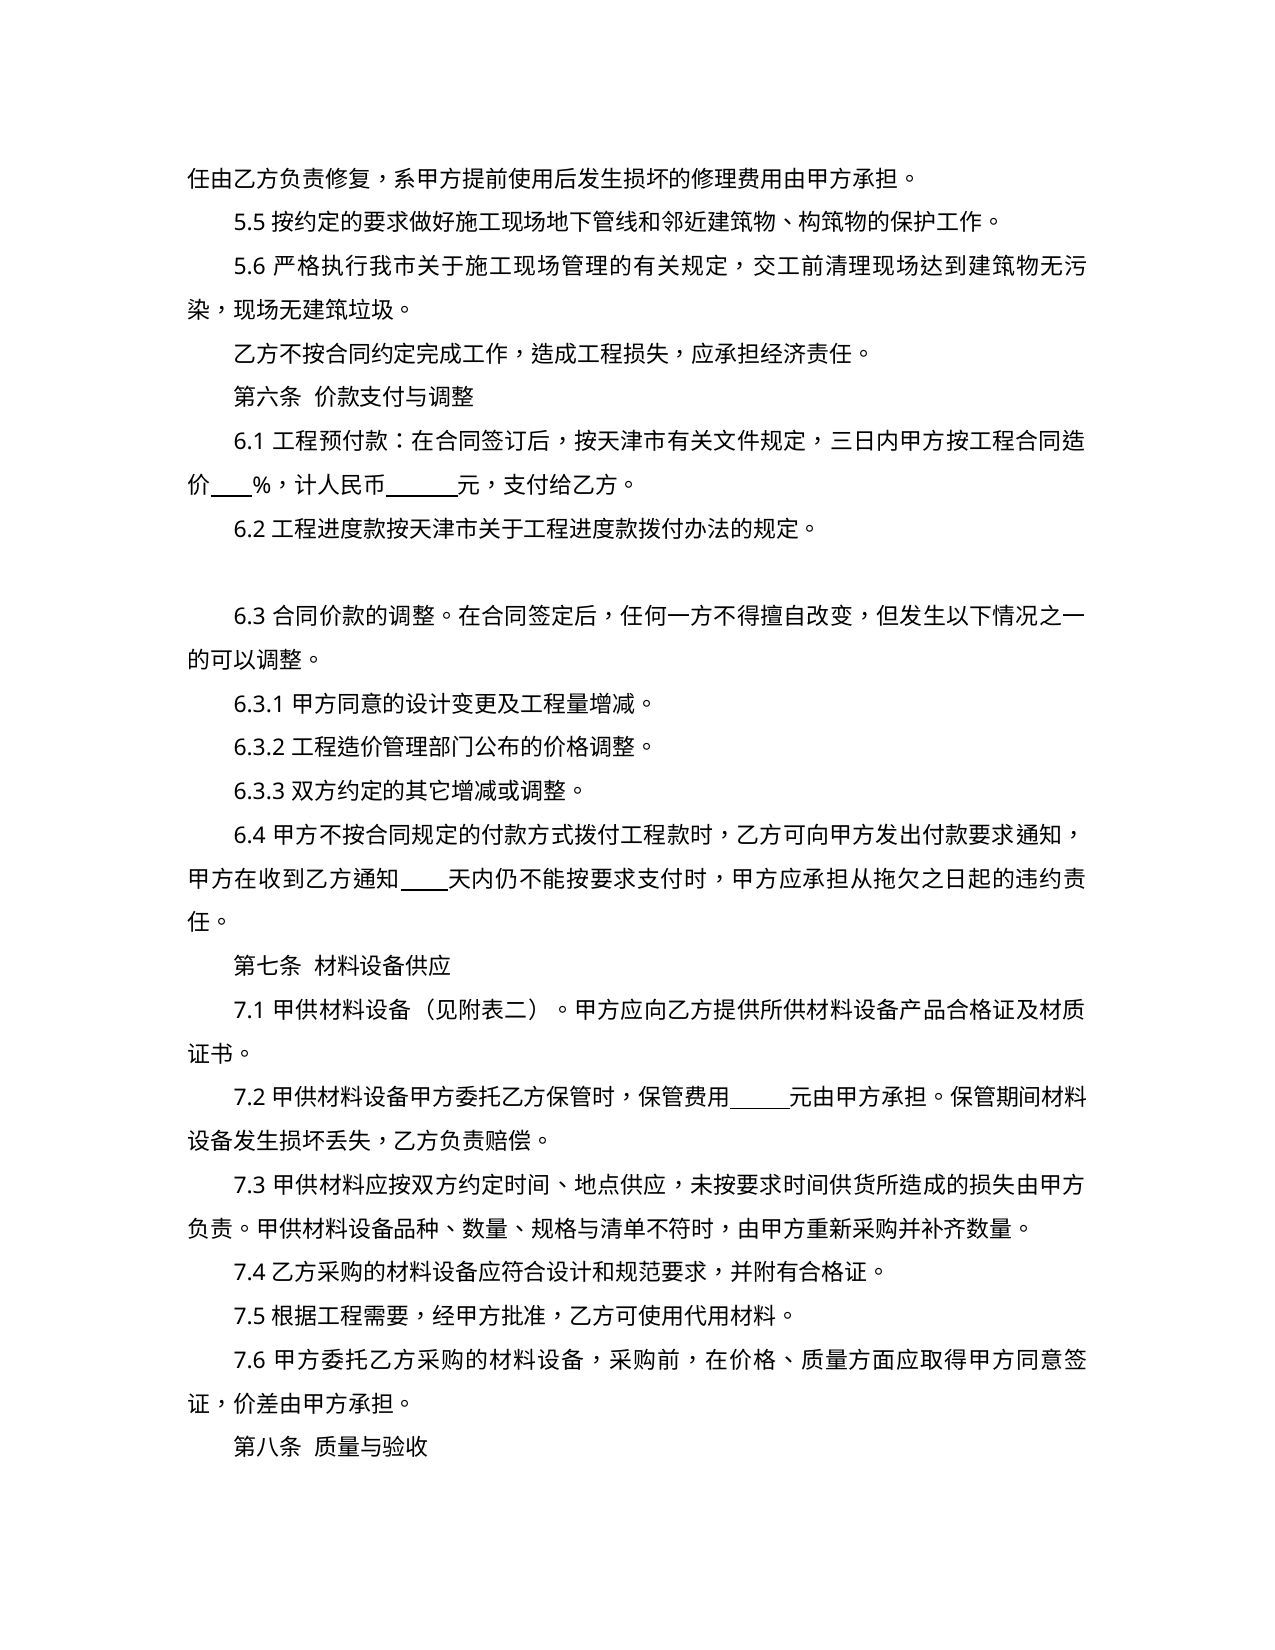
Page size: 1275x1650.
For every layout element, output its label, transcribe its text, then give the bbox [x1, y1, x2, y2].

text 第六条 价款支付与调整 [187, 369, 1087, 412]
text 6.2 工程进度款按天津市关于工程进度款拨付办法的规定。 [187, 500, 1087, 544]
text 5.5 按约定的要求做好施工现场地下管线和邻近建筑物、构筑物的保护工作。 [187, 194, 1087, 237]
text 7.5 根据工程需要，经甲方批准，乙方可使用代用材料。 [187, 1287, 1087, 1331]
text 第八条 质量与验收 [187, 1419, 1087, 1462]
text 7.4 乙方采购的材料设备应符合设计和规范要求，并附有合格证。 [187, 1244, 1087, 1287]
text 6.3.3 双方约定的其它增减或调整。 [187, 762, 1087, 806]
text 第七条 材料设备供应 [187, 937, 1087, 981]
text 7.6 甲方委托乙方采购的材料设备，采购前，在价格、质量方面应取得甲方同意签证，价差由甲方承担。 [187, 1331, 1087, 1419]
text 7.1 甲供材料设备（见附表二）。甲方应向乙方提供所供材料设备产品合格证及材质证书。 [187, 981, 1087, 1069]
text 乙方不按合同约定完成工作，造成工程损失，应承担经济责任。 [187, 325, 1087, 369]
text 7.2 甲供材料设备甲方委托乙方保管时，保管费用 元由甲方承担。保管期间材料设备发生损坏丢失，乙方负责赔偿。 [187, 1069, 1087, 1156]
text 6.3.1 甲方同意的设计变更及工程量增减。 [187, 675, 1087, 719]
text 6.3 合同价款的调整。在合同签定后，任何一方不得擅自改变，但发生以下情况之一的可以调整。 [187, 587, 1087, 675]
text 6.1 工程预付款：在合同签订后，按天津市有关文件规定，三日内甲方按工程合同造价 %，计人民币 元，支付给乙方。 [187, 412, 1087, 500]
text 6.4 甲方不按合同规定的付款方式拨付工程款时，乙方可向甲方发出付款要求通知，甲方在收到乙方通知 天内仍不能按要求支付时，甲方应承担从拖欠之日起的违约责任。 [187, 806, 1087, 937]
text 5.6 严格执行我市关于施工现场管理的有关规定，交工前清理现场达到建筑物无污染，现场无建筑垃圾。 [187, 237, 1087, 325]
text 6.3.2 工程造价管理部门公布的价格调整。 [187, 719, 1087, 762]
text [187, 150, 1087, 194]
text 7.3 甲供材料应按双方约定时间、地点供应，未按要求时间供货所造成的损失由甲方负责。甲供材料设备品种、数量、规格与清单不符时，由甲方重新采购并补齐数量。 [187, 1156, 1087, 1244]
